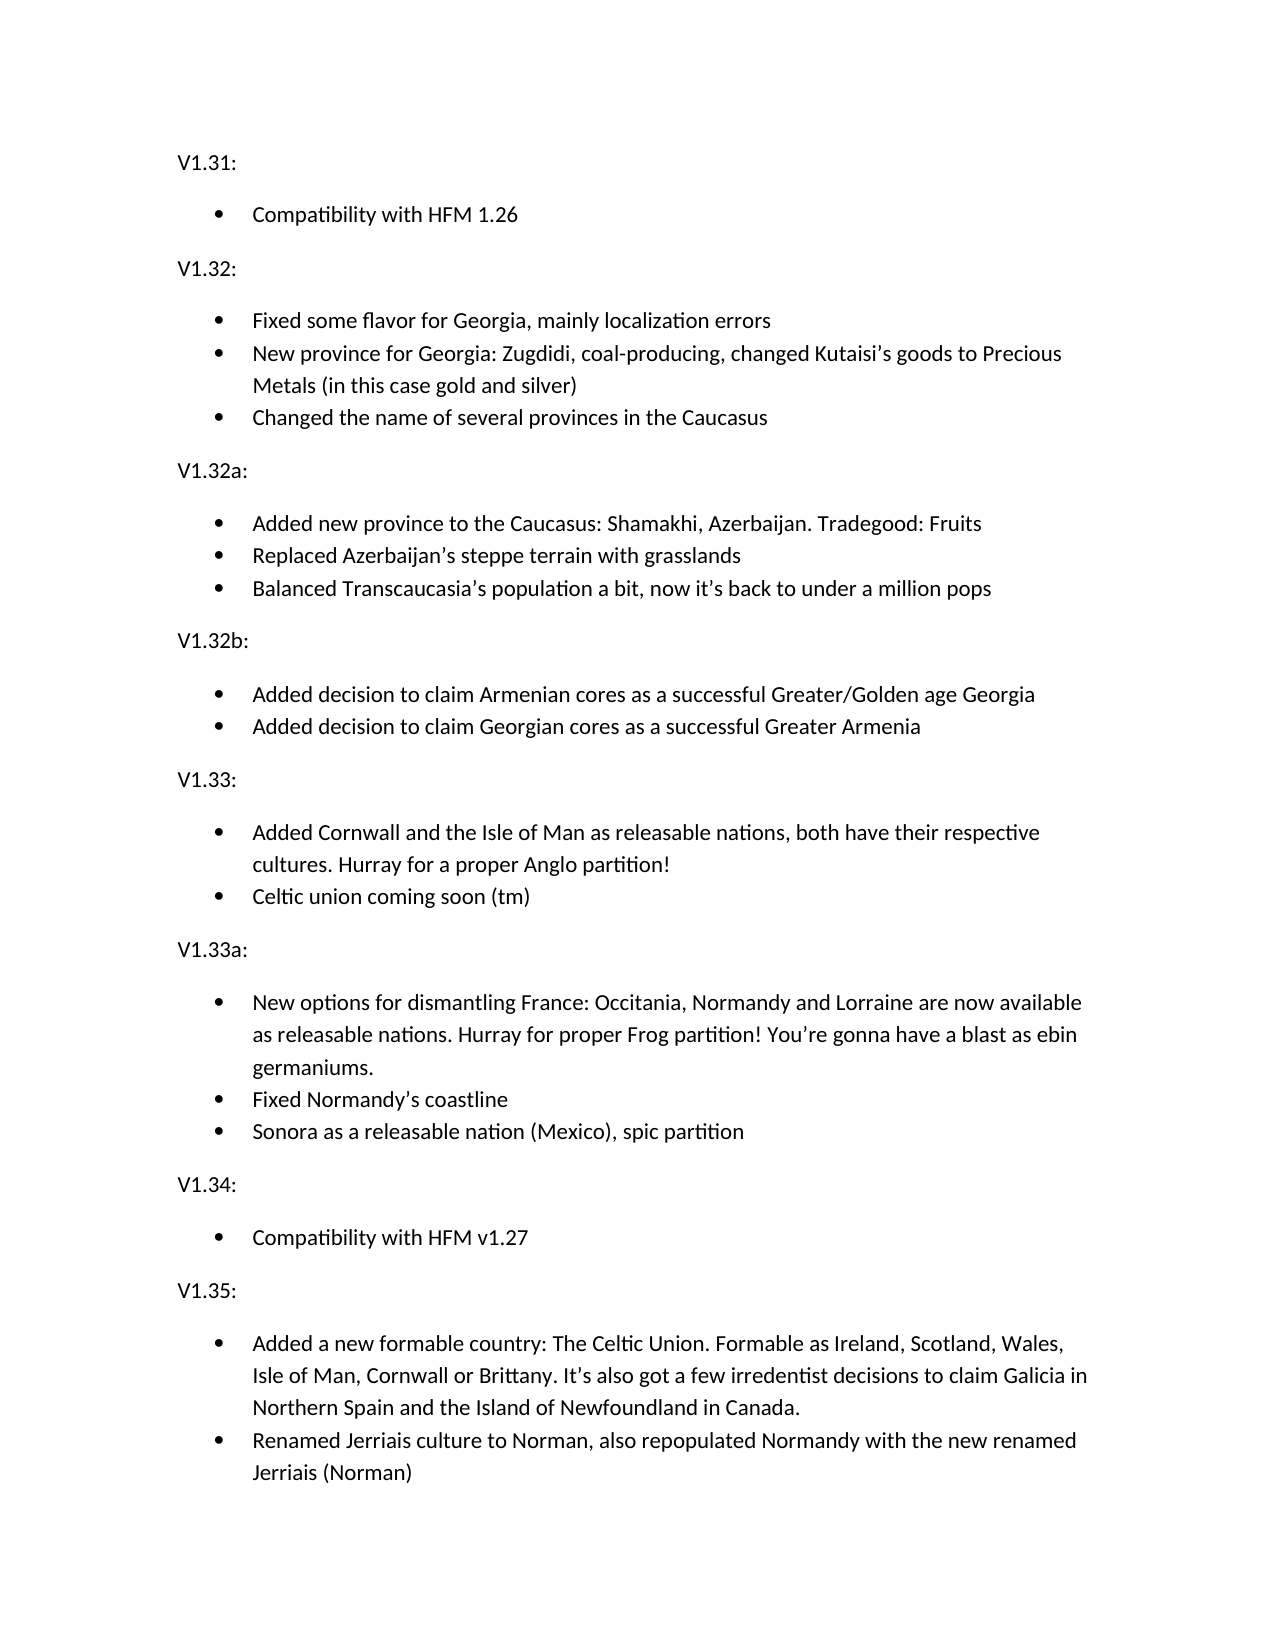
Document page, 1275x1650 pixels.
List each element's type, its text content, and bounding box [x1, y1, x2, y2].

list Fixed Normandy’s coastline [215, 1085, 1098, 1113]
list Balanced Transcaucasia’s population a bit, now it’s back to under a million pops [215, 574, 1098, 602]
text V1.32a: [177, 456, 1098, 484]
text V1.33a: [177, 935, 1098, 963]
list Added new province to the Caucasus: Shamakhi, Azerbaijan. Tradegood: Fruits [215, 509, 1098, 537]
list Sonora as a releasable nation (Mexico), spic partition [215, 1117, 1098, 1145]
text V1.32b: [177, 627, 1098, 655]
list Fixed some flavor for Georgia, mainly localization errors [215, 307, 1098, 335]
list Added Cornwall and the Isle of Man as releasable nations, both have their respective cultures. Hurray for a proper Anglo partition! [215, 818, 1098, 878]
text V1.31: [177, 148, 1098, 176]
list Compatibility with HFM v1.27 [215, 1223, 1098, 1251]
list Added decision to claim Georgian cores as a successful Greater Armenia [215, 712, 1098, 740]
list Renamed Jerriais culture to Norman, also repopulated Normandy with the new renamed Jerriais (Norman) [215, 1426, 1098, 1486]
list Replaced Azerbaijan’s steppe terrain with grasslands [215, 541, 1098, 569]
text V1.33: [177, 765, 1098, 793]
list New province for Georgia: Zugdidi, coal-producing, changed Kutaisi’s goods to Precious Metals (in this case gold and silver) [215, 339, 1098, 399]
list New options for dismantling France: Occitania, Normandy and Lorraine are now available as releasable nations. Hurray for proper Frog partition! You’re gonna have a blast as ebin germaniums. [215, 988, 1098, 1081]
list Added a new formable country: The Celtic Union. Formable as Ireland, Scotland, Wales, Isle of Man, Cornwall or Brittany. It’s also got a few irredentist decisions to claim Galicia in Northern Spain and the Island of Newfoundland in Canada. [215, 1329, 1098, 1422]
text V1.32: [177, 254, 1098, 282]
text V1.34: [177, 1170, 1098, 1198]
list Celtic union coming soon (tm) [215, 882, 1098, 910]
list Changed the name of several provinces in the Caucasus [215, 403, 1098, 431]
text V1.35: [177, 1276, 1098, 1304]
list Compatibility with HFM 1.26 [215, 201, 1098, 229]
list Added decision to claim Armenian cores as a successful Greater/Golden age Georgia [215, 680, 1098, 708]
